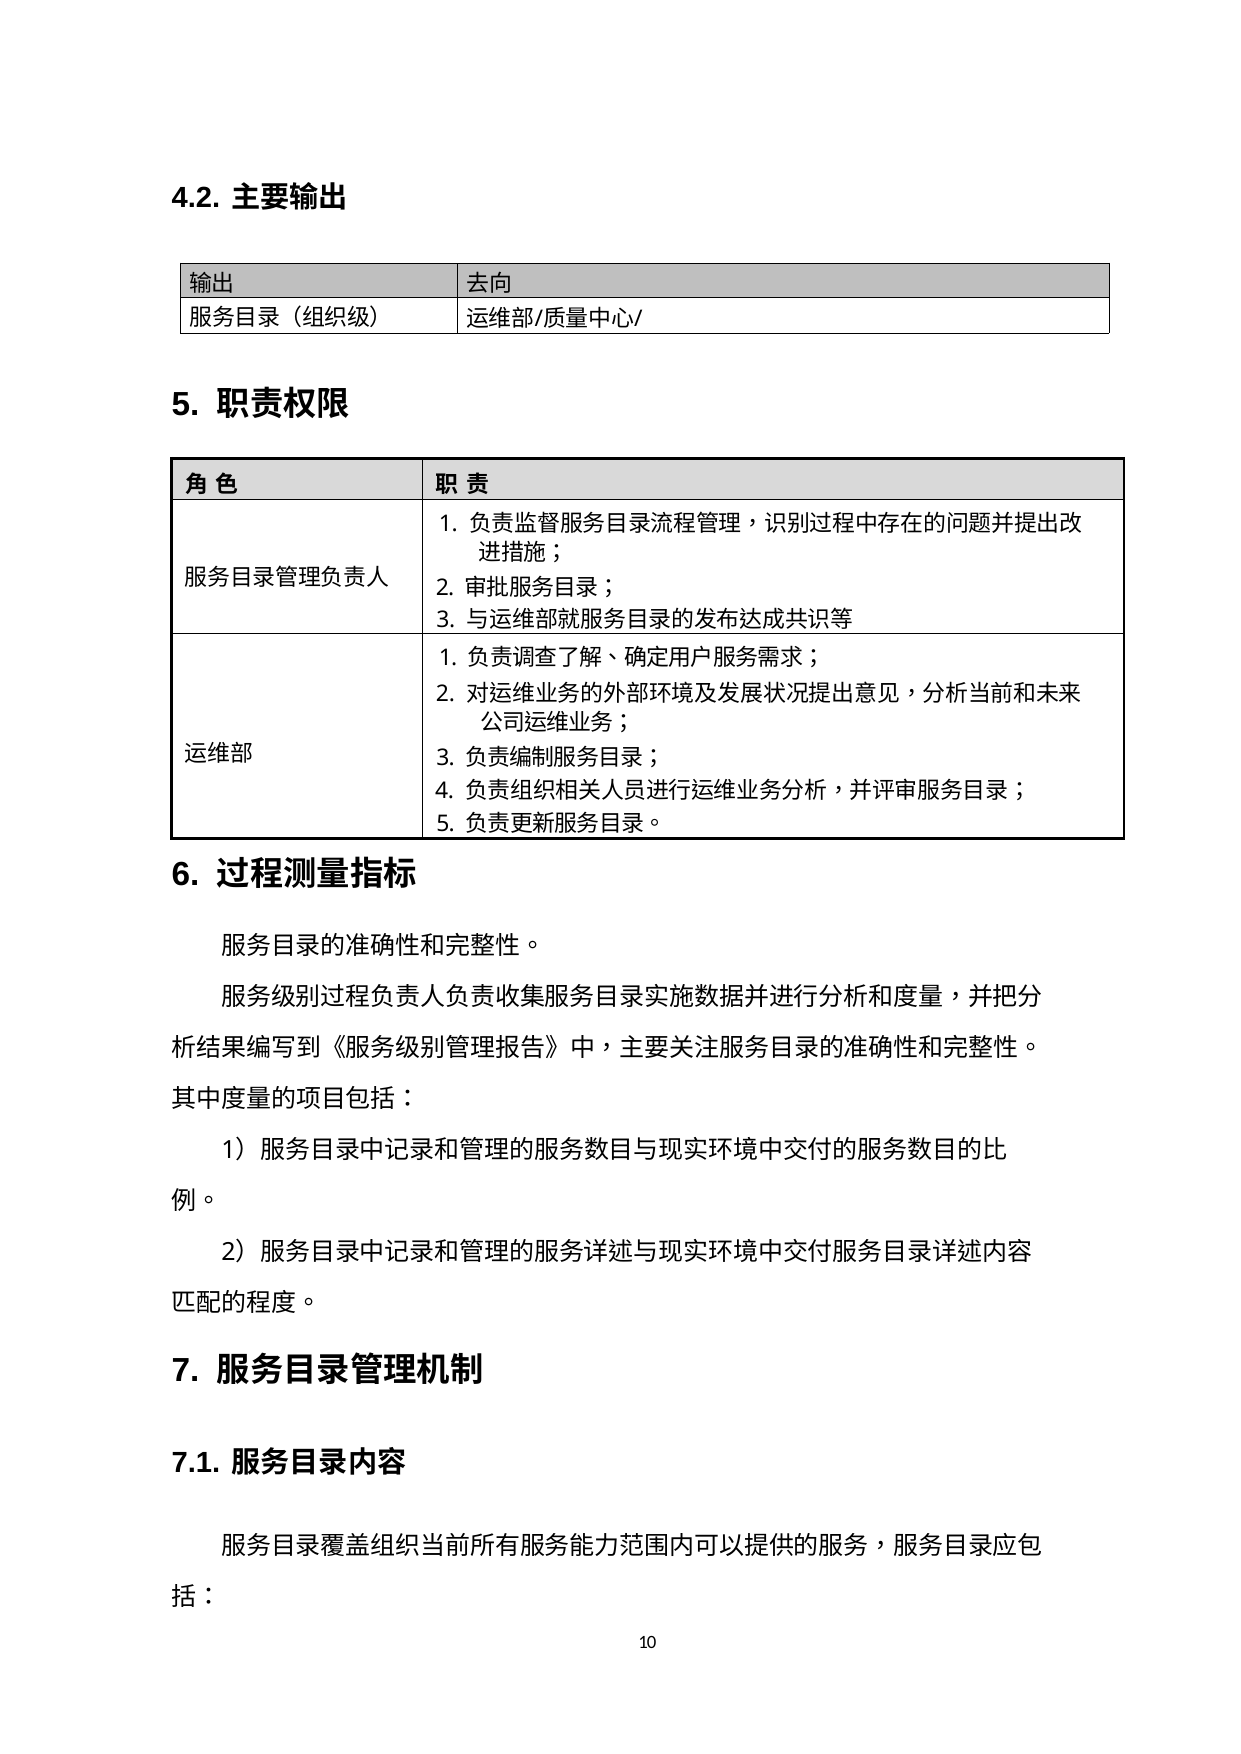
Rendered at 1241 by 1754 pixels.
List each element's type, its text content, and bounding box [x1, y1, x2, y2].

table_cell 服务目录（组织级） [181, 298, 457, 333]
table_header 职 责 [423, 460, 1123, 499]
text 1）服务目录中记录和管理的服务数目与现实环境中交付的服务数目的比例。 [171, 1132, 1054, 1217]
table_cell 运维部/质量中心/ [458, 298, 1109, 333]
table_header 去向 [458, 264, 1109, 297]
text 服务目录内容 [171, 1441, 1054, 1481]
table_cell 运维部 [173, 634, 422, 837]
table_header 输出 [181, 264, 457, 297]
table_cell 服务目录管理负责人 [173, 500, 422, 633]
text 服务目录的准确性和完整性。 [171, 927, 1054, 962]
text 过程测量指标 [171, 850, 1054, 895]
text 服务级别过程负责人负责收集服务目录实施数据并进行分析和度量，并把分析结果编写到《服务级别管理报告》中，主要关注服务目录的准确性和完整性。其中度量的项目包括： [171, 978, 1054, 1115]
table_header 角 色 [173, 460, 422, 499]
table_cell 1. 负责调查了解、确定用户服务需求； 2. 对运维业务的外部环境及发展状况提出意见，分析当前和未来公司运维业务； 3. 负责编制服务目录； 4. 负责组织相关人员进行运维业务分析，并评审服务目录； 5. 负责更新服务目录。 [423, 634, 1123, 837]
text 2）服务目录中记录和管理的服务详述与现实环境中交付服务目录详述内容匹配的程度。 [171, 1234, 1054, 1319]
text 职责权限 [171, 379, 1054, 425]
text 服务目录覆盖组织当前所有服务能力范围内可以提供的服务，服务目录应包括： [171, 1528, 1054, 1613]
text 主要输出 [171, 176, 1054, 216]
table_cell 1. 负责监督服务目录流程管理，识别过程中存在的问题并提出改进措施； 2. 审批服务目录； 3. 与运维部就服务目录的发布达成共识等 [423, 500, 1123, 633]
text 服务目录管理机制 [171, 1346, 1054, 1392]
